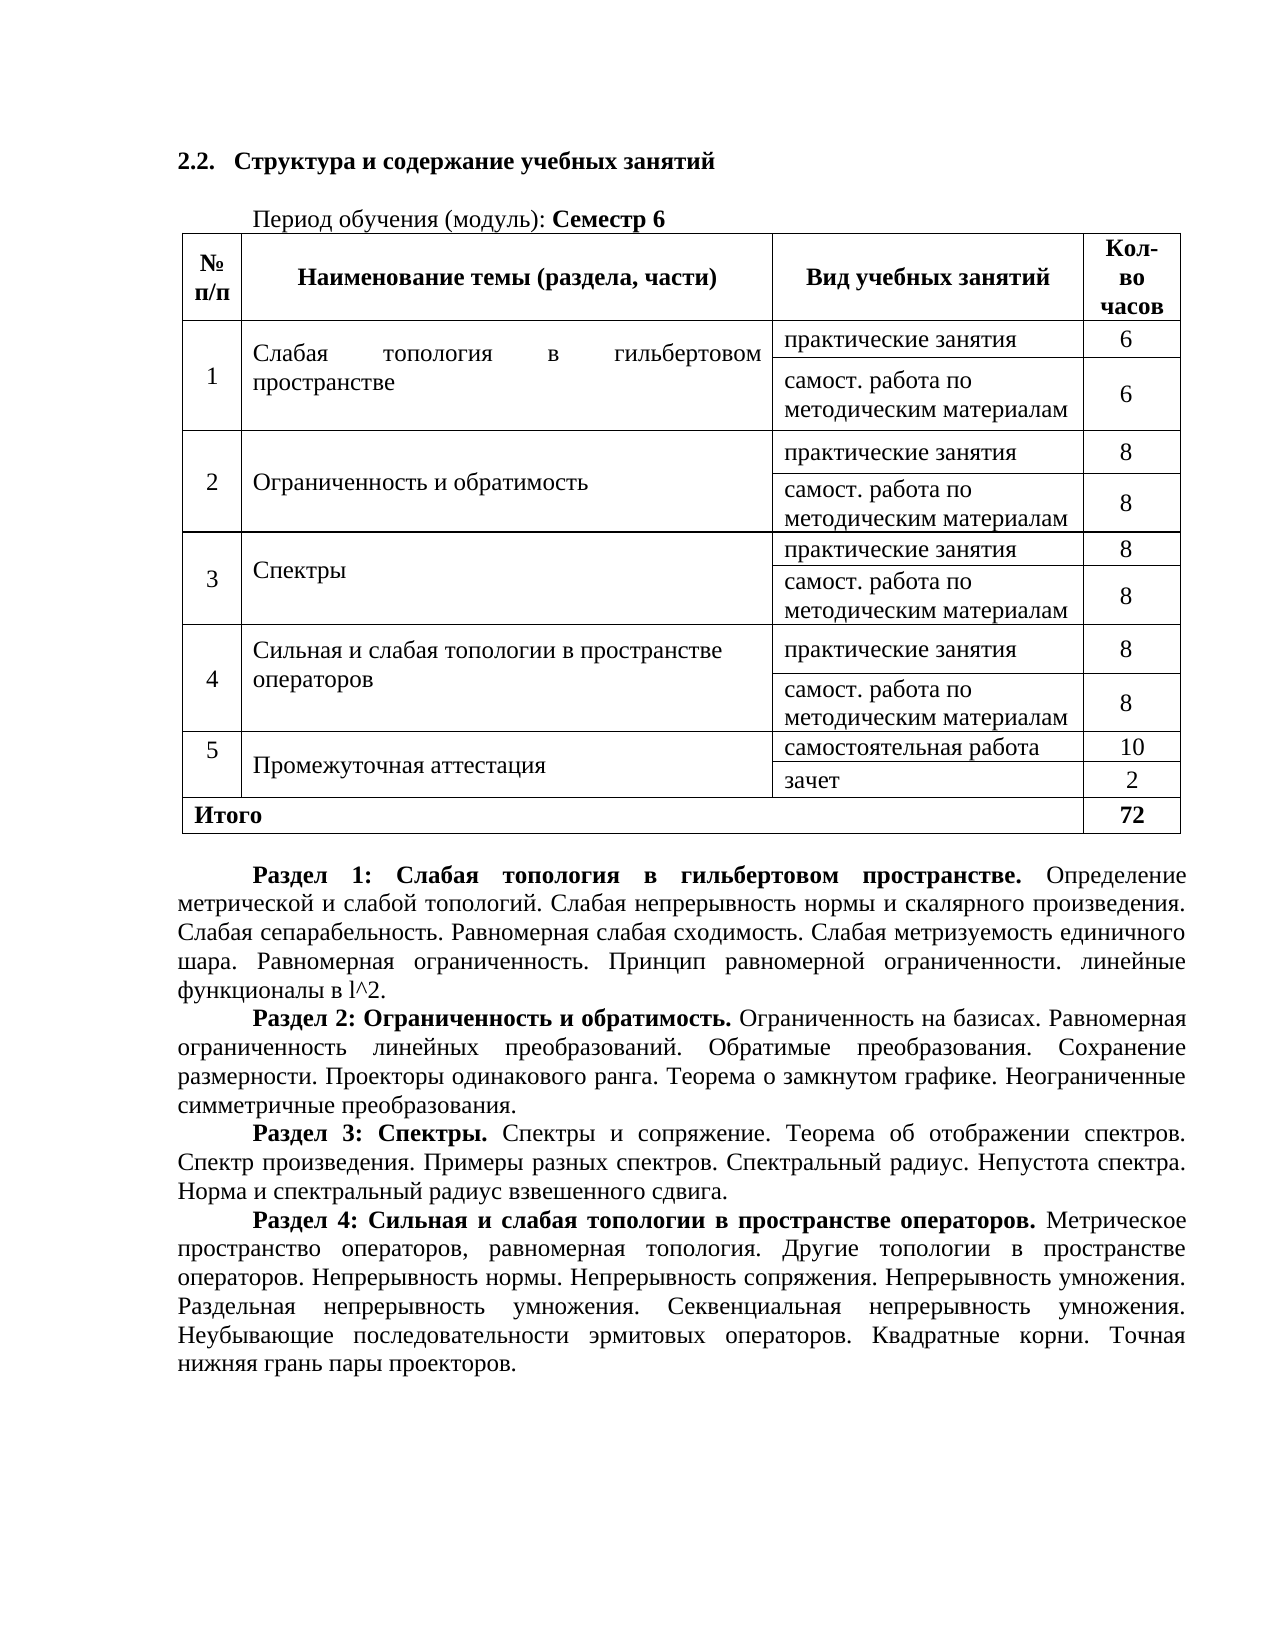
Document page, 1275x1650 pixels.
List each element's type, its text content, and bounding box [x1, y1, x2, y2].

table_cell Спектры [242, 533, 772, 624]
table_cell 86 [1084, 533, 1180, 565]
text Раздел 4: Сильная и слабая топологии в пространстве операторов. Метрическое пространство операторов, равномерная топология. Другие топологии в пространстве операторов. Непрерывность нормы. Непрерывность сопряжения. Непрерывность умножения. Раздельная непрерывность умножения. Секвенциальная непрерывность умножения. Неубывающие последовательности эрмитовых операторов. Квадратные корни. Точная нижняя грань пары проекторов. [177, 1205, 1186, 1377]
table_cell зачет [773, 762, 1083, 797]
table_cell практические занятия [773, 431, 1083, 473]
table_cell 82 [1084, 474, 1180, 531]
table_header Кол-во часов [1084, 234, 1180, 320]
table_cell самост. работа по методическим материалам [773, 674, 1083, 731]
table_cell Ограниченность и обратимость [242, 431, 772, 531]
table_cell Итого [183, 798, 1083, 832]
table_cell 3 [183, 533, 241, 624]
table_cell 1 [183, 321, 241, 430]
table_header № п/п [183, 234, 241, 320]
table_cell 62 [1084, 358, 1180, 430]
table_cell 81 [1084, 625, 1180, 673]
table_cell Слабая топология в гильбертовом пространстве [242, 321, 772, 430]
text Раздел 1: Слабая топология в гильбертовом пространстве. Определение метрической и слабой топологий. Слабая непрерывность нормы и скалярного произведения. Слабая сепарабельность. Равномерная слабая сходимость. Слабая метризуемость единичного шара. Равномерная ограниченность. Принцип равномерной ограниченности. линейные функционалы в l^2. [177, 860, 1186, 1003]
text 2.2. Структура и содержание учебных занятий [177, 146, 1186, 175]
table_cell практические занятия [773, 625, 1083, 673]
text Период обучения (модуль): Семестр 6 [177, 204, 1186, 232]
table_cell самост. работа по методическим материалам [773, 566, 1083, 624]
table_cell Сильная и слабая топологии в пространстве операторов [242, 625, 772, 731]
table_cell самостоятельная работа [773, 732, 1083, 761]
table_cell самост. работа по методическим материалам [773, 358, 1083, 430]
table_cell 10 [1084, 732, 1180, 761]
table_cell 84 [1084, 674, 1180, 731]
table_cell самост. работа по методическим материалам [773, 474, 1083, 531]
table_cell 4 [183, 625, 241, 731]
table_cell 68 [1084, 321, 1180, 357]
table_cell практические занятия [773, 533, 1083, 565]
table_cell 86 [1084, 431, 1180, 473]
table_cell 2 [183, 431, 241, 531]
table_header Наименование темы (раздела, части) [242, 234, 772, 320]
table_header Вид учебных занятий [773, 234, 1083, 320]
table_cell практические занятия [773, 321, 1083, 357]
table_cell 72 [1084, 798, 1180, 832]
table_cell Промежуточная аттестация [242, 732, 772, 797]
table_cell 5 [183, 732, 241, 797]
text Раздел 2: Ограниченность и обратимость. Ограниченность на базисах. Равномерная ограниченность линейных преобразований. Обратимые преобразования. Сохранение размерности. Проекторы одинакового ранга. Теорема о замкнутом графике. Неограниченные симметричные преобразования. [177, 1003, 1186, 1118]
text Раздел 3: Спектры. Спектры и сопряжение. Теорема об отображении спектров. Спектр произведения. Примеры разных спектров. Спектральный радиус. Непустота спектра. Норма и спектральный радиус взвешенного сдвига. [177, 1118, 1186, 1205]
table_cell 82 [1084, 566, 1180, 624]
table_cell 128 [1084, 762, 1180, 797]
